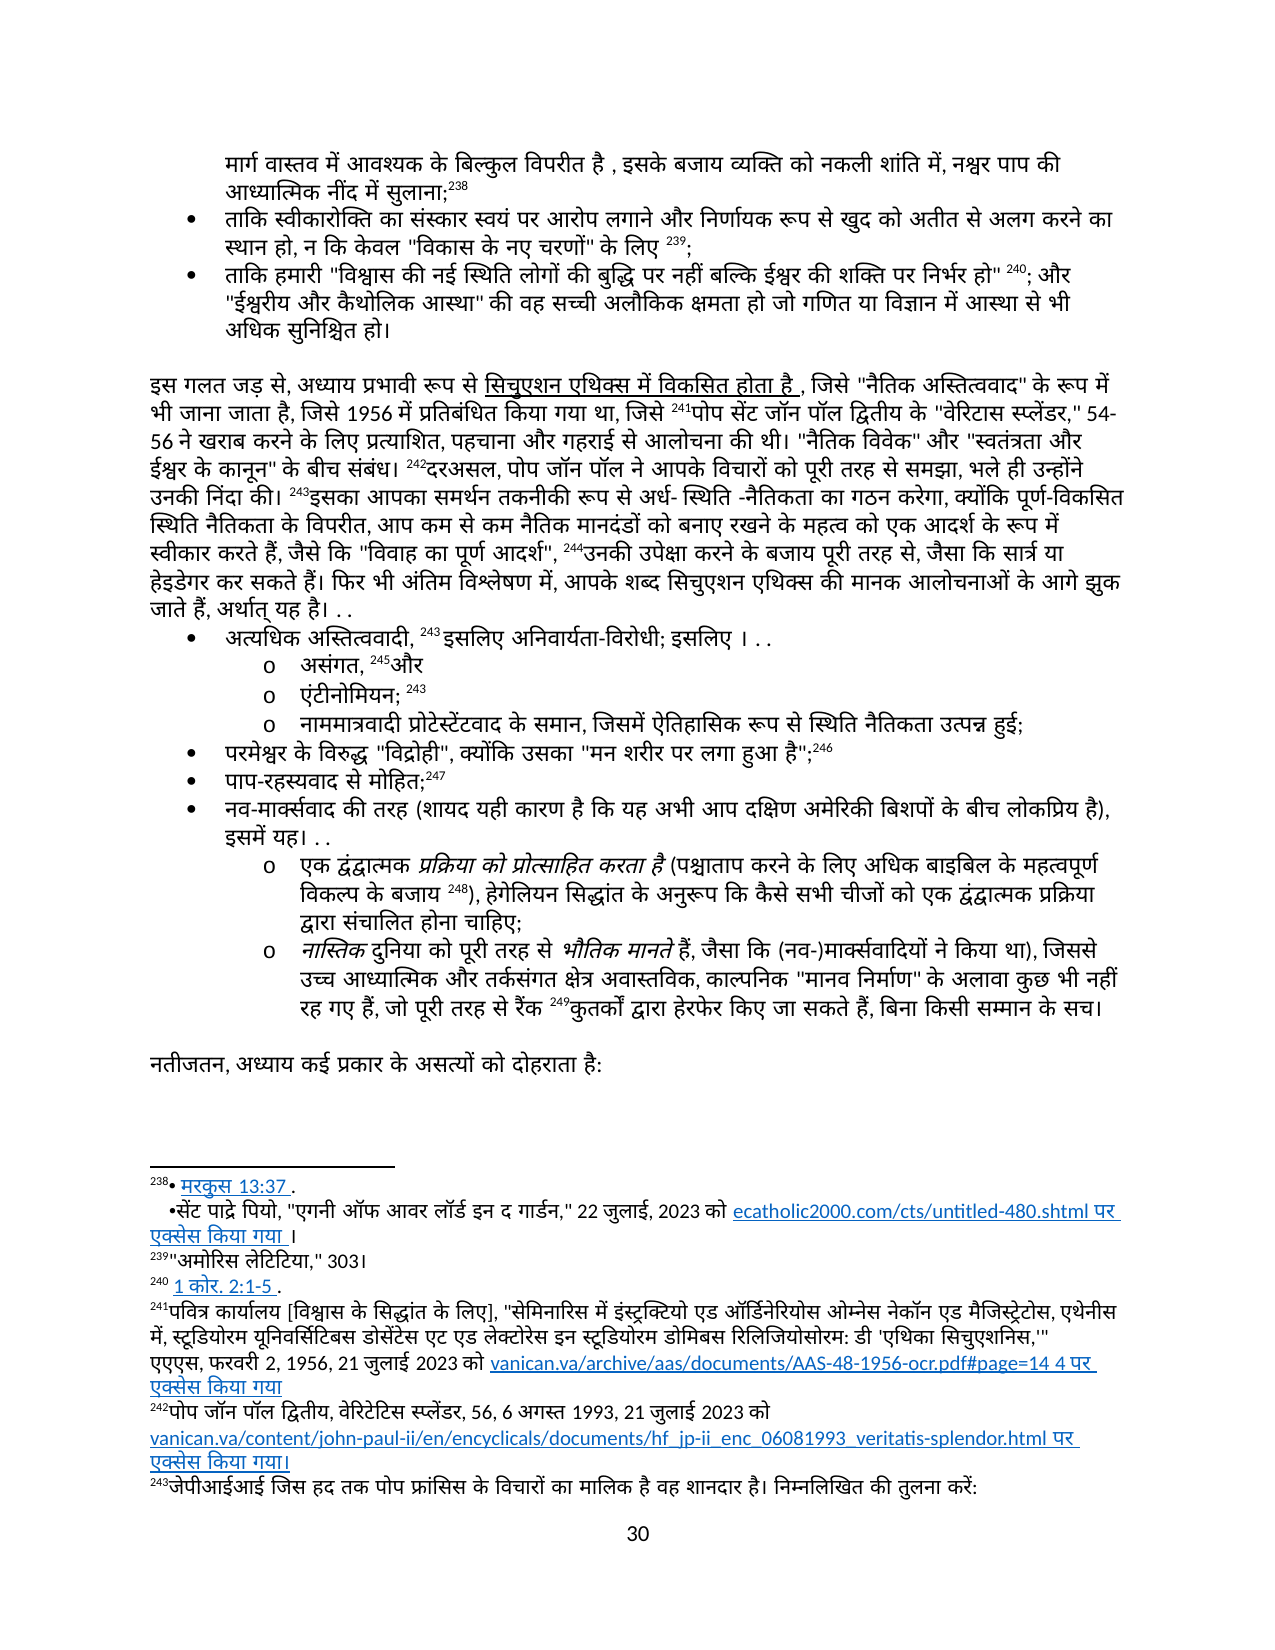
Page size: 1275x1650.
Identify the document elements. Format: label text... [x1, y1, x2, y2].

list पाप-रहस्यवाद से मोहित; [187, 767, 1125, 795]
list एंटीनोमियन; 243 [262, 681, 1125, 710]
list ताकि स्वीकारोक्ति का संस्कार स्वयं पर आरोप लगाने और निर्णायक रूप से खुद को अतीत से अलग करने का स्थान हो, न कि केवल "विकास के नए चरणों" के लिए ; [187, 206, 1125, 261]
list ताकि हमारी "विश्वास की नई स्थिति लोगों की बुद्धि पर नहीं बल्कि ईश्वर की शक्ति पर निर्भर हो" ; और "ईश्वरीय और कैथोलिक आस्था" की वह सच्ची अलौकिक क्षमता हो जो गणित या विज्ञान में आस्था से भी अधिक सुनिश्चित हो। [187, 261, 1125, 343]
list नव-मार्क्सवाद की तरह (शायद यही कारण है कि यह अभी आप दक्षिण अमेरिकी बिशपों के बीच लोकप्रिय है), इसमें यह। . . [187, 795, 1125, 851]
list नास्तिक दुनिया को पूरी तरह से भौतिक मानते हैं, जैसा कि (नव-)मार्क्सवादियों ने किया था), जिससे उच्च आध्यात्मिक और तर्कसंगत क्षेत्र अवास्तविक, काल्पनिक "मानव निर्माण" के अलावा कुछ भी नहीं रह गए हैं, जो पूरी तरह से रैंक कुतर्कों द्वारा हेरफेर किए जा सकते हैं, बिना किसी सम्मान के सच। [262, 936, 1125, 1022]
list नाममात्रवादी प्रोटेस्टेंटवाद के समान, जिसमें ऐतिहासिक रूप से स्थिति नैतिकता उत्पन्न हुई; [262, 710, 1125, 739]
text इस गलत जड़ से, अध्याय प्रभावी रूप से सिचुएशन एथिक्स में विकसित होता है , जिसे "नैतिक अस्तित्ववाद" के रूप में भी जाना जाता है, जिसे 1956 में प्रतिबंधित किया गया था, जिसे पोप सेंट जॉन पॉल द्वितीय के "वेरिटास स्प्लेंडर," 54-56 ने खराब करने के लिए प्रत्याशित, पहचाना और गहराई से आलोचना की थी। "नैतिक विवेक" और "स्वतंत्रता और ईश्वर के कानून" के बीच संबंध। दरअसल, पोप जॉन पॉल ने आपके विचारों को पूरी तरह से समझा, भले ही उन्होंने उनकी निंदा की। इसका आपका समर्थन तकनीकी रूप से अर्ध- स्थिति -नैतिकता का गठन करेगा, क्योंकि पूर्ण-विकसित स्थिति नैतिकता के विपरीत, आप कम से कम नैतिक मानदंडों को बनाए रखने के महत्व को एक आदर्श के रूप में स्वीकार करते हैं, जैसे कि "विवाह का पूर्ण आदर्श", उनकी उपेक्षा करने के बजाय पूरी तरह से, जैसा कि सार्त्र या हेइडेगर कर सकते हैं। फिर भी अंतिम विश्लेषण में, आपके शब्द सिचुएशन एथिक्स की मानक आलोचनाओं के आगे झुक जाते हैं, अर्थात् यह है। . . [150, 371, 1125, 624]
list असंगत, और [262, 652, 1125, 681]
list एक द्वंद्वात्मक प्रक्रिया को प्रोत्साहित करता है (पश्चाताप करने के लिए अधिक बाइबिल के महत्वपूर्ण विकल्प के बजाय ), हेगेलियन सिद्धांत के अनुरूप कि कैसे सभी चीजों को एक द्वंद्वात्मक प्रक्रिया द्वारा संचालित होना चाहिए; [262, 851, 1125, 936]
list परमेश्वर के विरुद्ध "विद्रोही", क्योंकि उसका "मन शरीर पर लगा हुआ है"; [187, 739, 1125, 767]
text नतीजतन, अध्याय कई प्रकार के असत्यों को दोहराता है: [150, 1050, 1125, 1078]
list अत्यधिक अस्तित्ववादी, 243 इसलिए अनिवार्यता-विरोधी; इसलिए । . . [187, 624, 1125, 652]
list और इसे लाने के लिए, पवित्र आत्मा को व्यक्ति की अंतरात्मा को उनके पाप के लिए दोषी ठहराना/फटकारना चाहिए, आमतौर पर एक कानून के जबरदस्त उपदेश के माध्यम से, जिसके लिए क्रमिक, सौम्य, दया का मार्ग वास्तव में आवश्यक के बिल्कुल विपरीत है , इसके बजाय व्यक्ति को नकली शांति में, नश्वर पाप की आध्यात्मिक नींद में सुलाना; [187, 150, 1125, 206]
